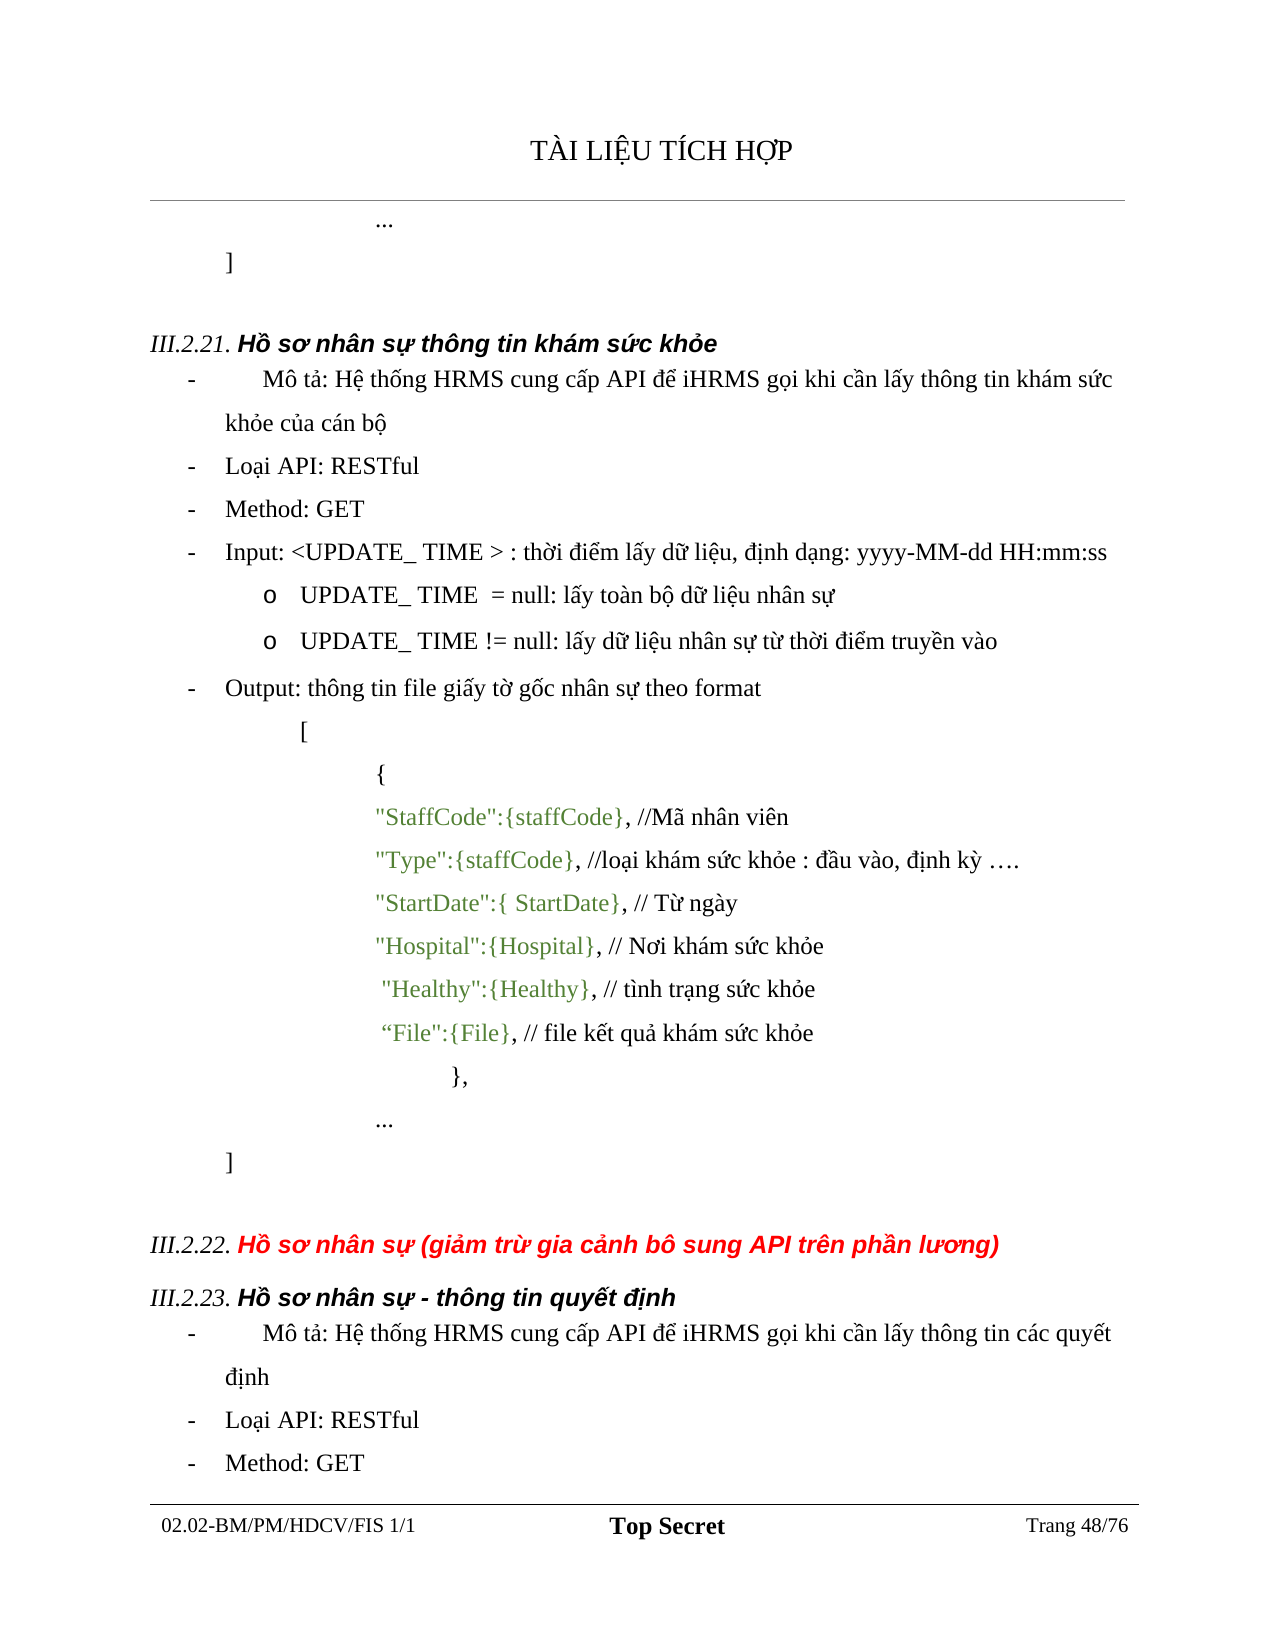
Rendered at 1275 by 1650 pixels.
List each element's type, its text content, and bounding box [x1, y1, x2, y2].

list Method: GET [187, 494, 1125, 523]
list Mô tả: Hệ thống HRMS cung cấp API để iHRMS gọi khi cần lấy thông tin khám sức khỏe của cán bộ [187, 364, 1125, 436]
list Mô tả: Hệ thống HRMS cung cấp API để iHRMS gọi khi cần lấy thông tin các quyết định [187, 1318, 1125, 1390]
text ... [375, 1104, 1125, 1133]
text "StaffCode":{staffCode}, //Mã nhân viên [375, 802, 1125, 831]
text “File":{File}, // file kết quả khám sức khỏe [375, 1018, 1125, 1046]
subtitle Hồ sơ nhân sự - thông tin quyết định [150, 1283, 1125, 1312]
list UPDATE_ TIME != null: lấy dữ liệu nhân sự từ thời điểm truyền vào [262, 626, 1125, 657]
text "Type":{staffCode}, //loại khám sức khỏe : đầu vào, định kỳ …. [375, 845, 1125, 874]
list Loại API: RESTful [187, 451, 1125, 479]
list Loại API: RESTful [187, 1405, 1125, 1433]
text ] [150, 247, 1125, 276]
subtitle Hồ sơ nhân sự thông tin khám sức khỏe [150, 329, 1125, 358]
text ... [375, 204, 1125, 233]
text "Hospital":{Hospital}, // Nơi khám sức khỏe [375, 931, 1125, 960]
list Method: GET [187, 1448, 1125, 1477]
text }, [375, 1061, 1125, 1089]
text "StartDate":{ StartDate}, // Từ ngày [375, 888, 1125, 917]
list UPDATE_ TIME = null: lấy toàn bộ dữ liệu nhân sự [262, 580, 1125, 611]
subtitle Hồ sơ nhân sự (giảm trừ gia cảnh bô sung API trên phần lương) [150, 1229, 1125, 1258]
list Output: thông tin file giấy tờ gốc nhân sự theo format [187, 673, 1125, 701]
text [ [225, 716, 1125, 744]
text { [225, 759, 1125, 788]
text "Healthy":{Healthy}, // tình trạng sức khỏe [375, 974, 1125, 1003]
list Input: <UPDATE_ TIME > : thời điểm lấy dữ liệu, định dạng: yyyy-MM-dd HH:mm:ss [187, 537, 1125, 566]
text ] [150, 1147, 1125, 1176]
